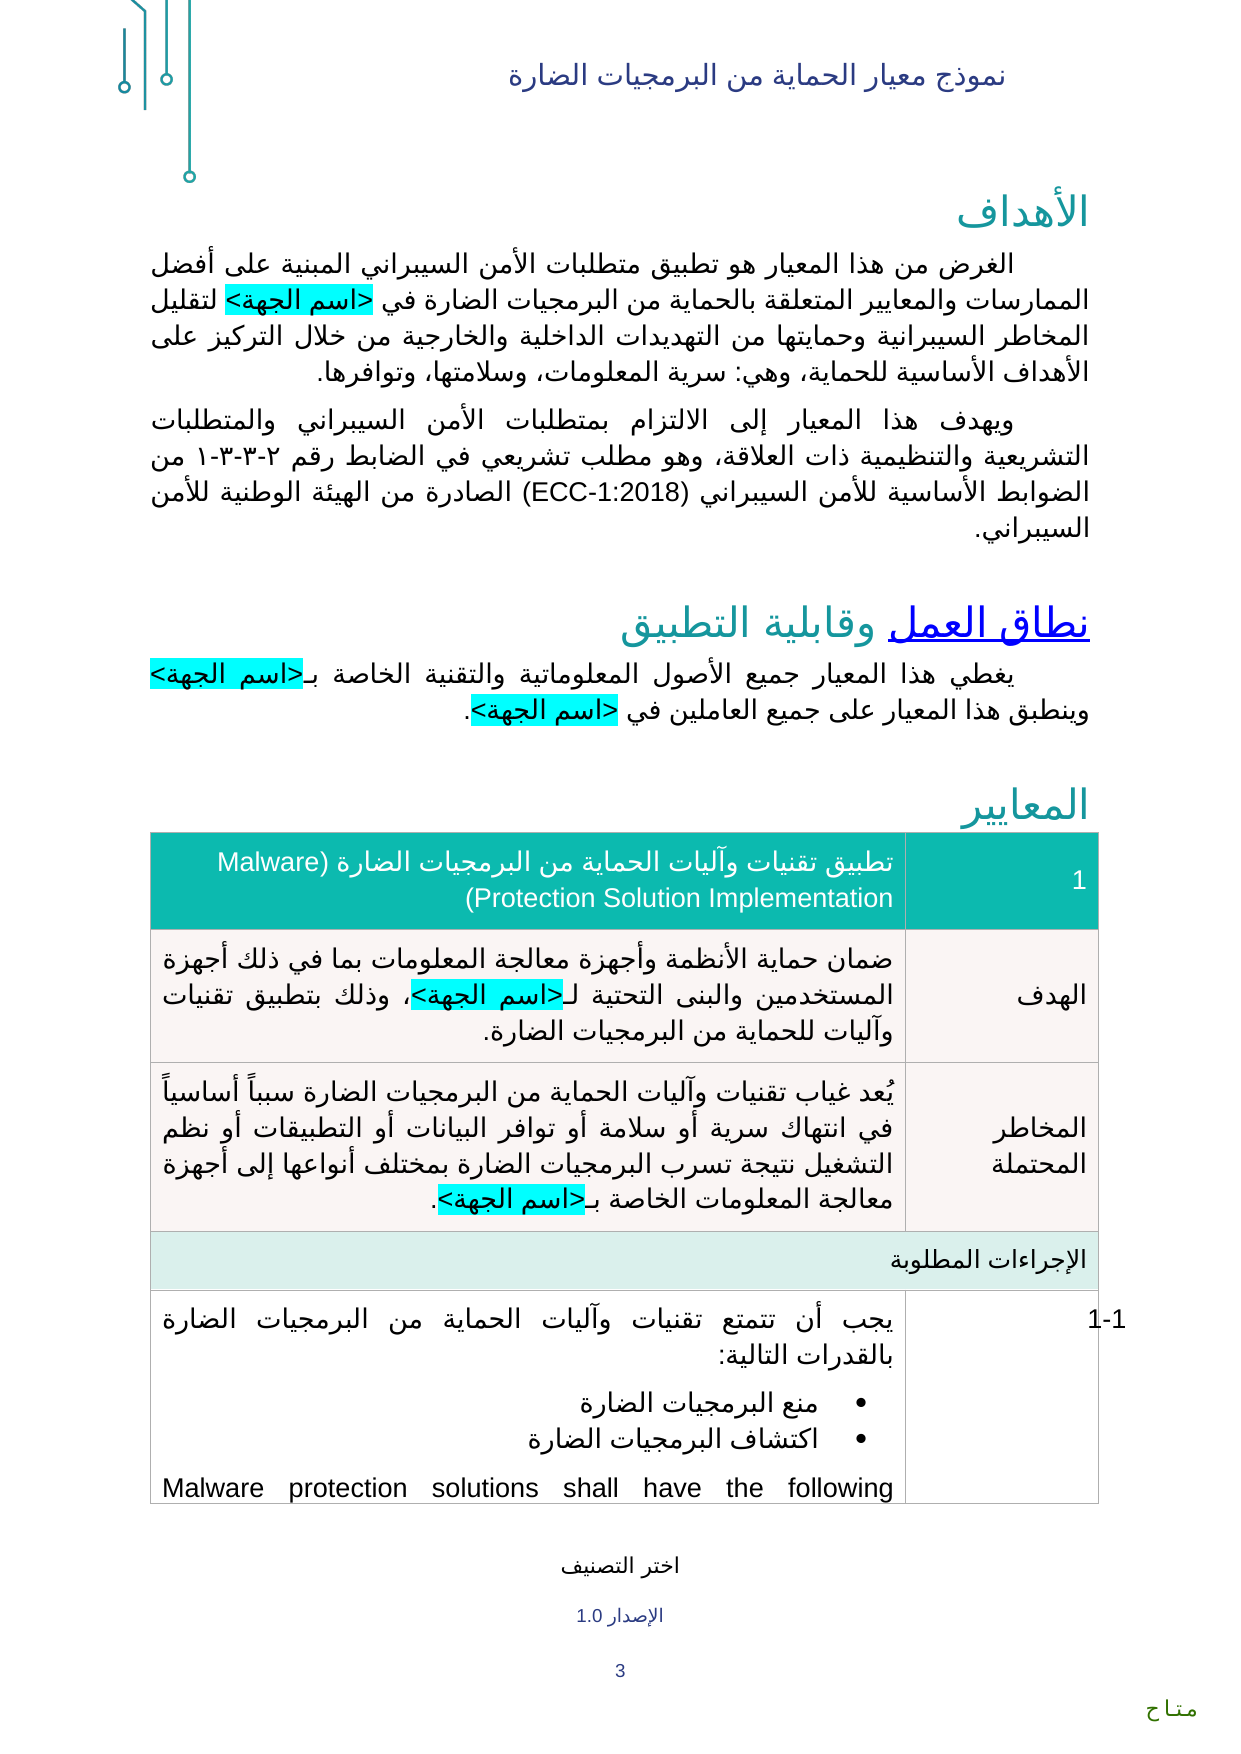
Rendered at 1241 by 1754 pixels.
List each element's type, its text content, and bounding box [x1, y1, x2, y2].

table_cell ضمان حماية الأنظمة وأجهزة معالجة المعلومات بما في ذلك أجهزة المستخدمين والبنى التحتية لـ<اسم الجهة>، وذلك بتطبيق تقنيات وآليات للحماية من البرمجيات الضارة. [151, 930, 905, 1062]
table_cell [906, 1291, 1098, 1503]
text ويهدف هذا المعيار إلى الالتزام بمتطلبات الأمن السيبراني والمتطلبات التشريعية والتنظيمية ذات العلاقة، وهو مطلب تشريعي في الضابط رقم ٢-٣-٣-١ من الضوابط الأساسية للأمن السيبراني (ECC-1:2018) الصادرة من الهيئة الوطنية للأمن السيبراني. [150, 404, 1090, 543]
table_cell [151, 1291, 905, 1503]
table_cell الإجراءات المطلوبة [151, 1232, 1098, 1289]
table_cell الهدف [906, 930, 1098, 1062]
text يغطي هذا المعيار جميع الأصول المعلوماتية والتقنية الخاصة بـ<اسم الجهة> وينطبق هذا المعيار على جميع العاملين في <اسم الجهة>. [150, 658, 1090, 726]
table_cell يُعد غياب تقنيات وآليات الحماية من البرمجيات الضارة سبباً أساسياً في انتهاك سرية أو سلامة أو توافر البيانات أو التطبيقات أو نظم التشغيل نتيجة تسرب البرمجيات الضارة بمختلف أنواعها إلى أجهزة معالجة المعلومات الخاصة بـ<اسم الجهة>. [151, 1063, 905, 1231]
subtitle نطاق العمل وقابلية التطبيق [150, 598, 1090, 646]
table_header 1 [906, 833, 1098, 929]
table_cell المخاطر المحتملة [906, 1063, 1098, 1231]
subtitle المعايير [150, 780, 1090, 828]
table_header تطبيق تقنيات وآليات الحماية من البرمجيات الضارة (Malware Protection Solution Implementation) [151, 833, 905, 929]
subtitle الأهداف [150, 187, 1090, 235]
picture [94, 0, 224, 201]
text الغرض من هذا المعيار هو تطبيق متطلبات الأمن السيبراني المبنية على أفضل الممارسات والمعايير المتعلقة بالحماية من البرمجيات الضارة في <اسم الجهة> لتقليل المخاطر السيبرانية وحمايتها من التهديدات الداخلية والخارجية من خلال التركيز على الأهداف الأساسية للحماية، وهي: سرية المعلومات، وسلامتها، وتوافرها. [150, 248, 1090, 387]
